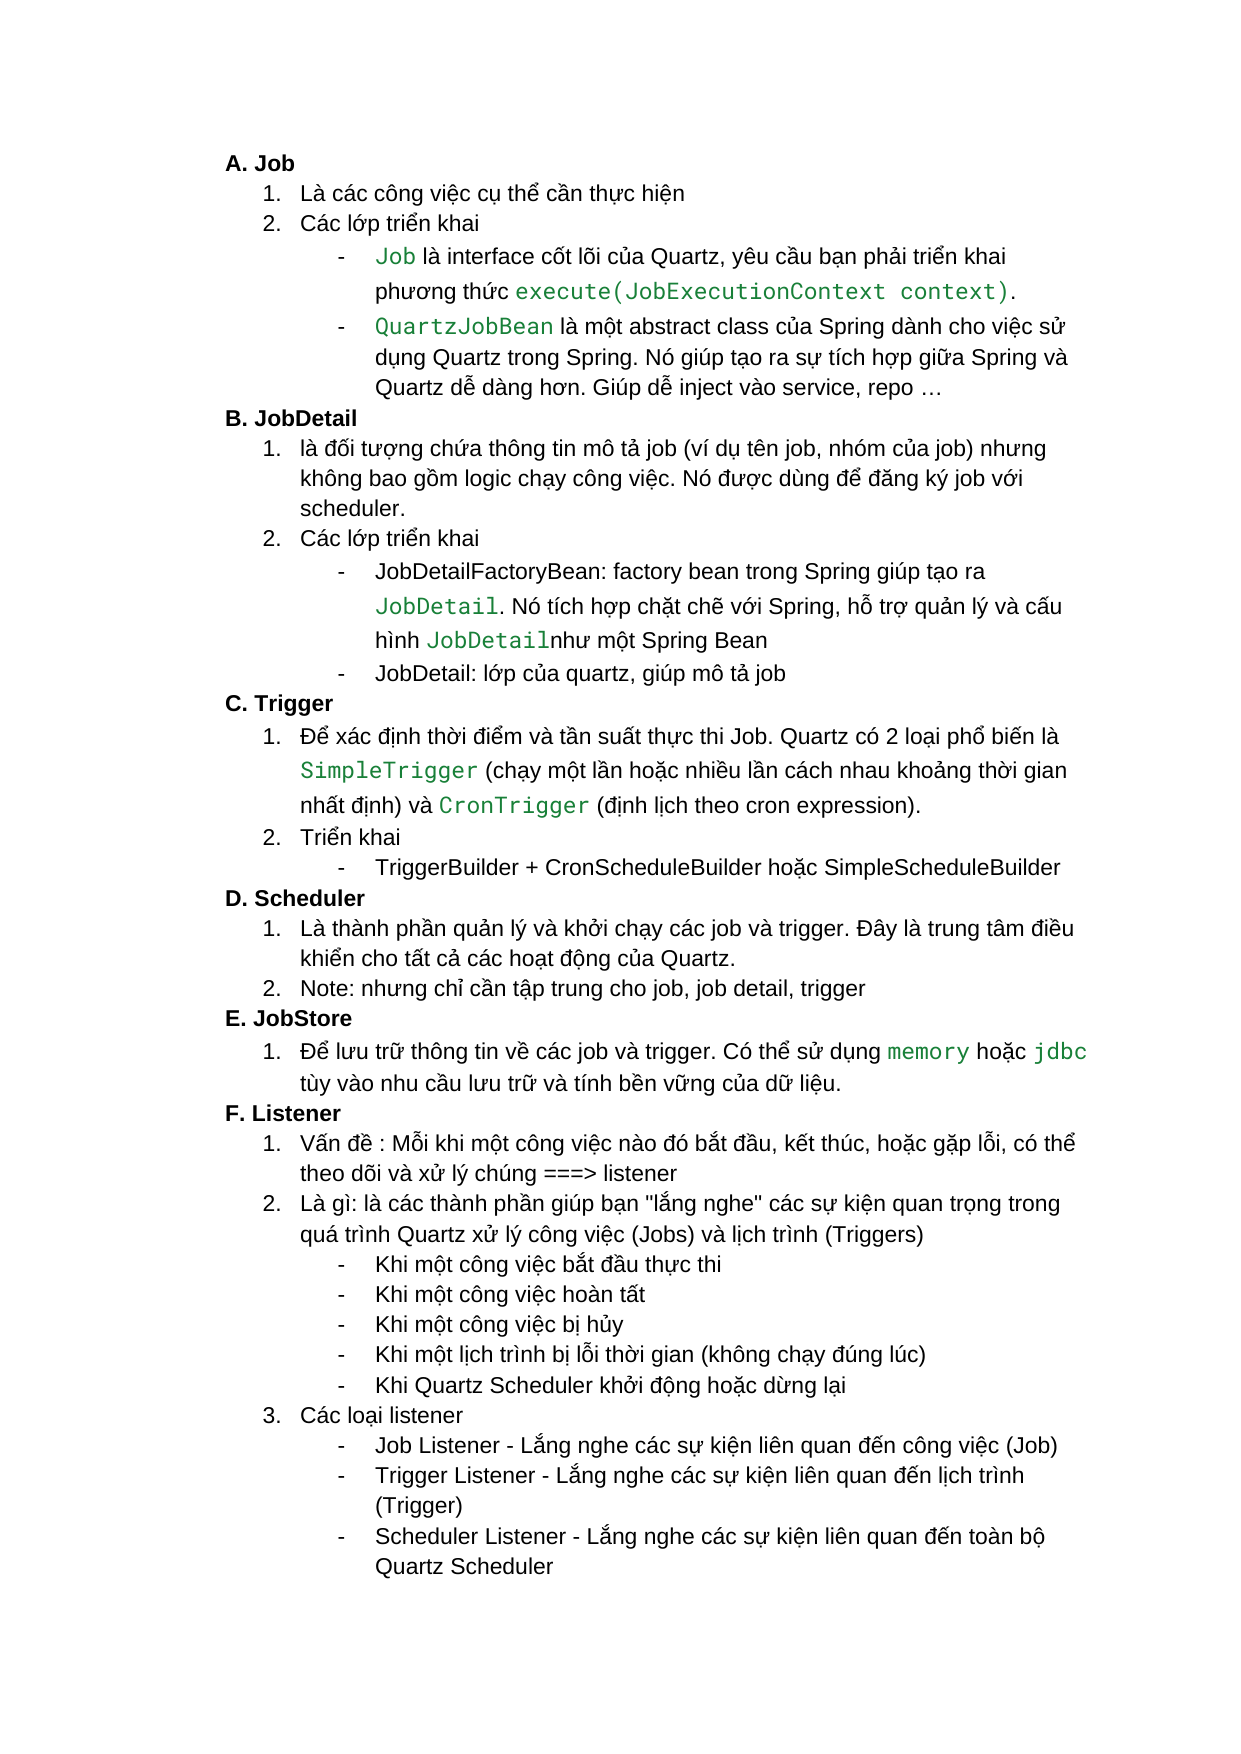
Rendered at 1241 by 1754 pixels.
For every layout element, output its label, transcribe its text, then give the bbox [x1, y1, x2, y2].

text A. Job [225, 150, 1090, 176]
list Để xác định thời điểm và tần suất thực thi Job. Quartz có 2 loại phổ biến là SimpleTrigger (chạy một lần hoặc nhiều lần cách nhau khoảng thời gian nhất định) và CronTrigger (định lịch theo cron expression). [262, 720, 1090, 819]
text B. JobDetail [225, 404, 1090, 431]
list Là gì: là các thành phần giúp bạn "lắng nghe" các sự kiện quan trọng trong quá trình Quartz xử lý công việc (Jobs) và lịch trình (Triggers) [262, 1190, 1090, 1247]
list Vấn đề : Mỗi khi một công việc nào đó bắt đầu, kết thúc, hoặc gặp lỗi, có thể theo dõi và xử lý chúng ===> listener [262, 1130, 1090, 1187]
list Các loại listener [262, 1402, 1090, 1428]
text F. Listener [225, 1100, 1090, 1126]
list Là thành phần quản lý và khởi chạy các job và trigger. Đây là trung tâm điều khiển cho tất cả các hoạt động của Quartz. [262, 915, 1090, 971]
text D. Scheduler [225, 884, 1090, 911]
list QuartzJobBean là một abstract class của Spring dành cho việc sử dụng Quartz trong Spring. Nó giúp tạo ra sự tích hợp giữa Spring và Quartz dễ dàng hơn. Giúp dễ inject vào service, repo … [337, 310, 1090, 401]
list Các lớp triển khai [262, 525, 1090, 552]
list là đối tượng chứa thông tin mô tả job (ví dụ tên job, nhóm của job) nhưng không bao gồm logic chạy công việc. Nó được dùng để đăng ký job với scheduler. [262, 435, 1090, 521]
text C. Trigger [225, 690, 1090, 716]
list Scheduler Listener - Lắng nghe các sự kiện liên quan đến toàn bộ Quartz Scheduler [337, 1523, 1090, 1579]
list Khi một công việc hoàn tất [337, 1281, 1090, 1307]
list Khi Quartz Scheduler khởi động hoặc dừng lại [337, 1372, 1090, 1398]
list Các lớp triển khai [262, 210, 1090, 237]
list Khi một công việc bắt đầu thực thi [337, 1251, 1090, 1277]
list Khi một công việc bị hủy [337, 1311, 1090, 1338]
list Trigger Listener - Lắng nghe các sự kiện liên quan đến lịch trình (Trigger) [337, 1462, 1090, 1519]
list Note: nhưng chỉ cần tập trung cho job, job detail, trigger [262, 975, 1090, 1001]
list Là các công việc cụ thể cần thực hiện [262, 180, 1090, 207]
list Job Listener - Lắng nghe các sự kiện liên quan đến công việc (Job) [337, 1432, 1090, 1458]
text E. JobStore [225, 1005, 1090, 1032]
list Để lưu trữ thông tin về các job và trigger. Có thể sử dụng memory hoặc jdbc tùy vào nhu cầu lưu trữ và tính bền vững của dữ liệu. [262, 1036, 1090, 1096]
list Job là interface cốt lõi của Quartz, yêu cầu bạn phải triển khai phương thức execute(JobExecutionContext context). [337, 241, 1090, 306]
list TriggerBuilder + CronScheduleBuilder hoặc SimpleScheduleBuilder [337, 854, 1090, 881]
list Triển khai [262, 824, 1090, 850]
list Khi một lịch trình bị lỗi thời gian (không chạy đúng lúc) [337, 1341, 1090, 1368]
list JobDetail: lớp của quartz, giúp mô tả job [337, 659, 1090, 686]
list JobDetailFactoryBean: factory bean trong Spring giúp tạo ra JobDetail. Nó tích hợp chặt chẽ với Spring, hỗ trợ quản lý và cấu hình JobDetailnhư một Spring Bean [337, 556, 1090, 655]
